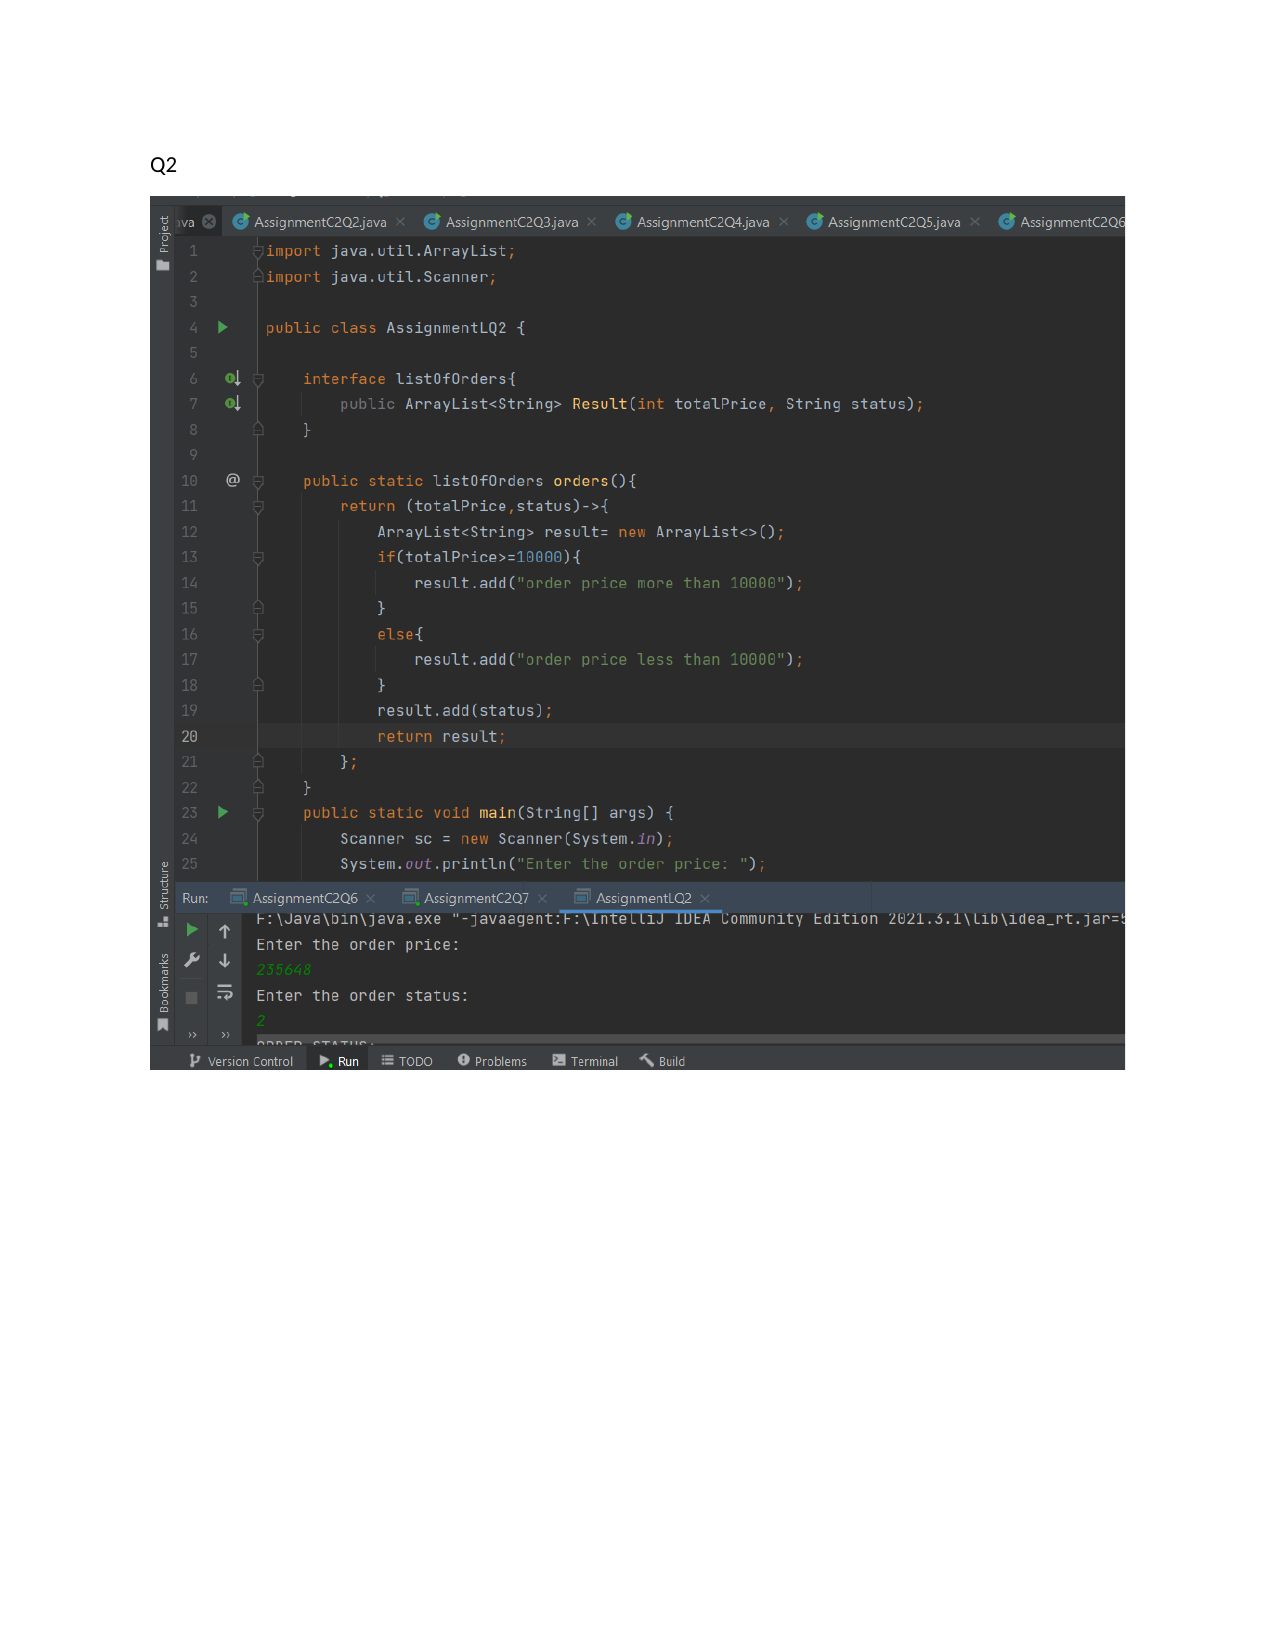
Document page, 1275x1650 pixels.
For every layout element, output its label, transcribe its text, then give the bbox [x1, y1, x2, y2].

picture [150, 196, 1125, 1070]
text Q2 [150, 150, 1125, 178]
